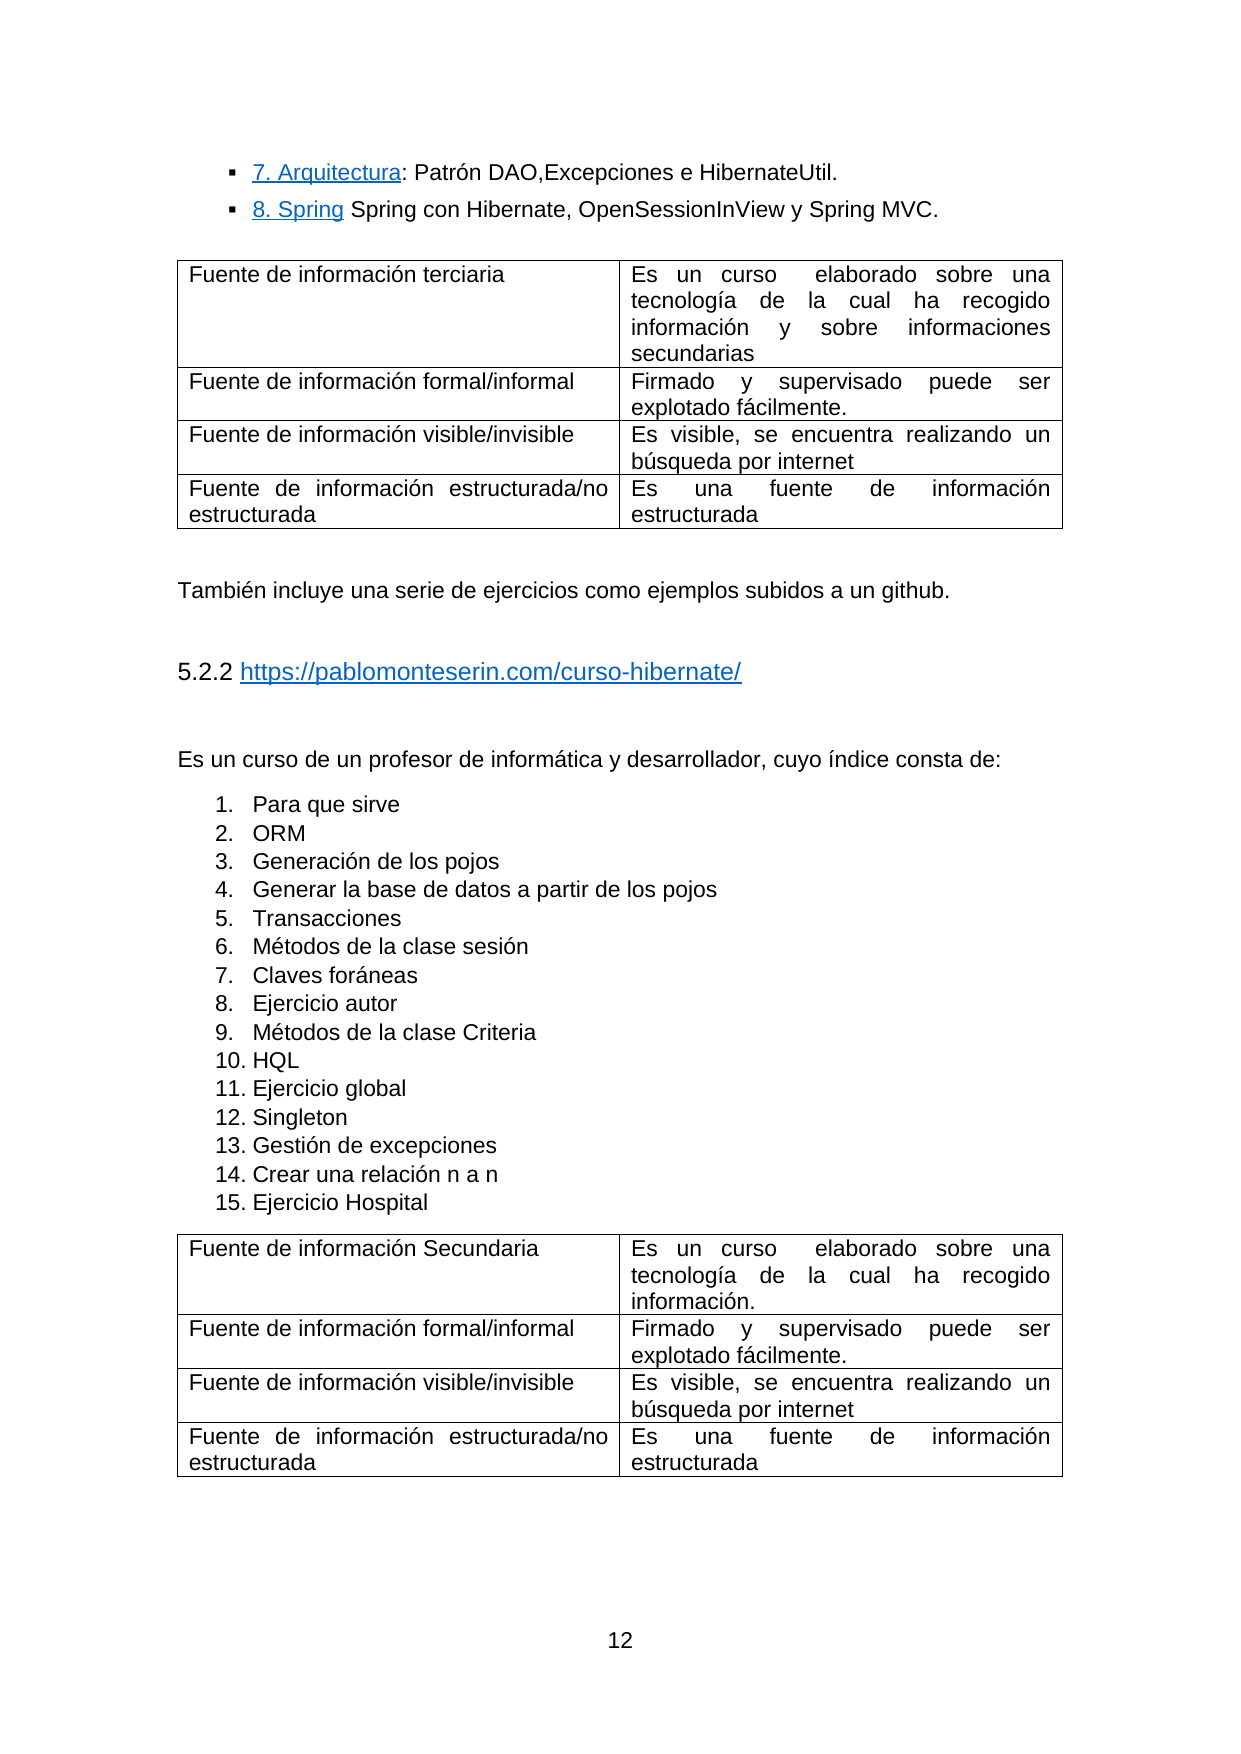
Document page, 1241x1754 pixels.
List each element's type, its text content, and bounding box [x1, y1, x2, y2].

list Ejercicio global [215, 1075, 1063, 1102]
list Generar la base de datos a partir de los pojos [215, 876, 1063, 903]
table_cell Es una fuente de información estructurada [620, 1423, 1062, 1476]
list Métodos de la clase Criteria [215, 1018, 1063, 1045]
list HQL [215, 1047, 1063, 1073]
text También incluye una serie de ejercicios como ejemplos subidos a un github. [177, 566, 1063, 604]
list Claves foráneas [215, 962, 1063, 988]
list Transacciones [215, 905, 1063, 931]
list Para que sirve [215, 791, 1063, 817]
list 8. Spring Spring con Hibernate, OpenSessionInView y Spring MVC. [227, 185, 1063, 223]
list Gestión de excepciones [215, 1132, 1063, 1159]
table_header Es un curso elaborado sobre una tecnología de la cual ha recogido información. [620, 1235, 1062, 1314]
table_header Fuente de información Secundaria [178, 1235, 619, 1314]
table_cell Firmado y supervisado puede ser explotado fácilmente. [620, 368, 1062, 420]
list Ejercicio autor [215, 990, 1063, 1016]
table_cell Fuente de información estructurada/no estructurada [178, 1423, 619, 1476]
list Crear una relación n a n [215, 1161, 1063, 1187]
table_cell Es visible, se encuentra realizando un búsqueda por internet [620, 421, 1062, 474]
table_cell Es una fuente de información estructurada [620, 475, 1062, 528]
list Singleton [215, 1104, 1063, 1130]
table_cell Es visible, se encuentra realizando un búsqueda por internet [620, 1369, 1062, 1422]
list Generación de los pojos [215, 848, 1063, 874]
table_header Fuente de información terciaria [178, 261, 619, 367]
list Métodos de la clase sesión [215, 933, 1063, 959]
text Es un curso de un profesor de informática y desarrollador, cuyo índice consta de: [177, 746, 1063, 772]
table_cell Fuente de información visible/invisible [178, 421, 619, 474]
list Ejercicio Hospital [215, 1189, 1063, 1216]
table_cell Fuente de información formal/informal [178, 1315, 619, 1368]
table_cell Fuente de información formal/informal [178, 368, 619, 420]
table_cell Firmado y supervisado puede ser explotado fácilmente. [620, 1315, 1062, 1368]
subtitle 5.2.2 https://pablomonteserin.com/curso-hibernate/ [177, 657, 1063, 686]
table_cell Fuente de información visible/invisible [178, 1369, 619, 1422]
table_header Es un curso elaborado sobre una tecnología de la cual ha recogido información y sobre informaciones secundarias [620, 261, 1062, 367]
list 7. Arquitectura: Patrón DAO,Excepciones e HibernateUtil. [227, 148, 1063, 185]
list ORM [215, 819, 1063, 846]
table_cell Fuente de información estructurada/no estructurada [178, 475, 619, 528]
